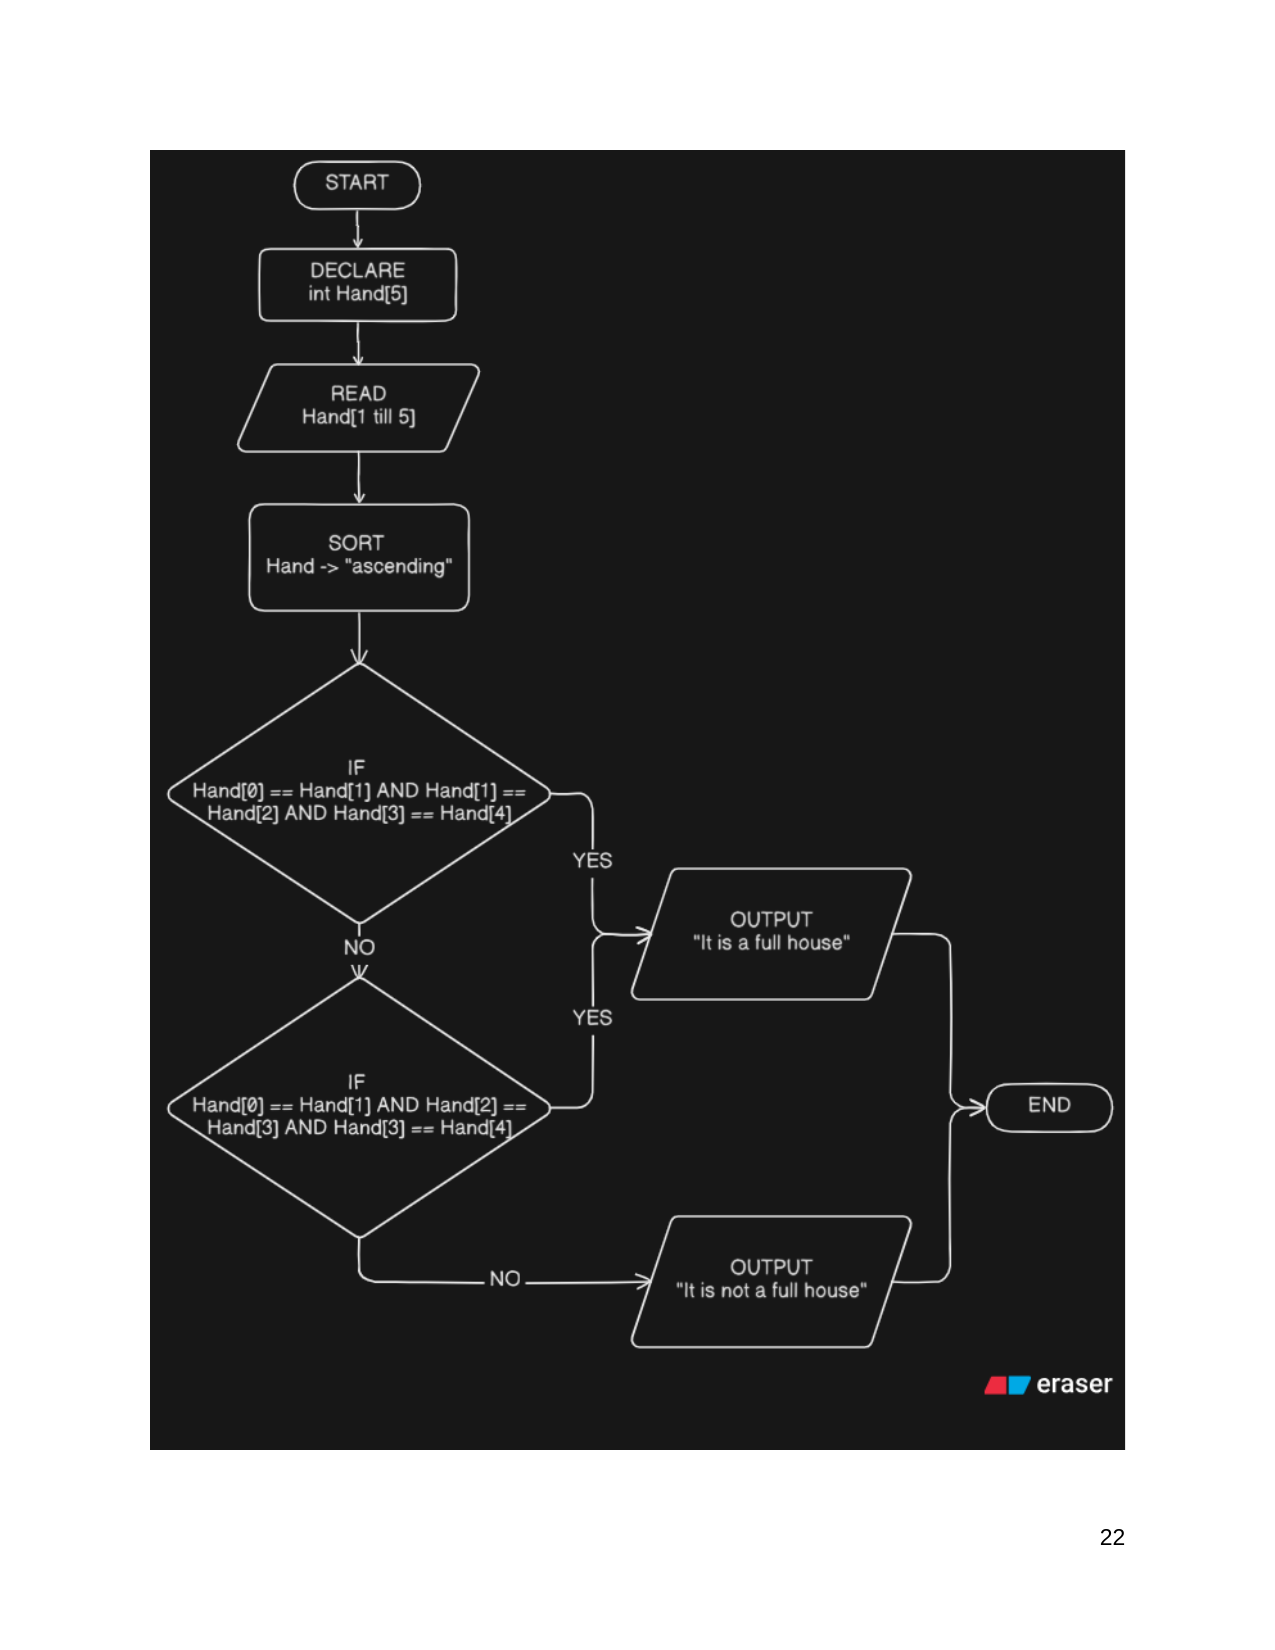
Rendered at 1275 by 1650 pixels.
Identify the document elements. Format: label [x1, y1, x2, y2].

picture [150, 150, 1125, 1450]
